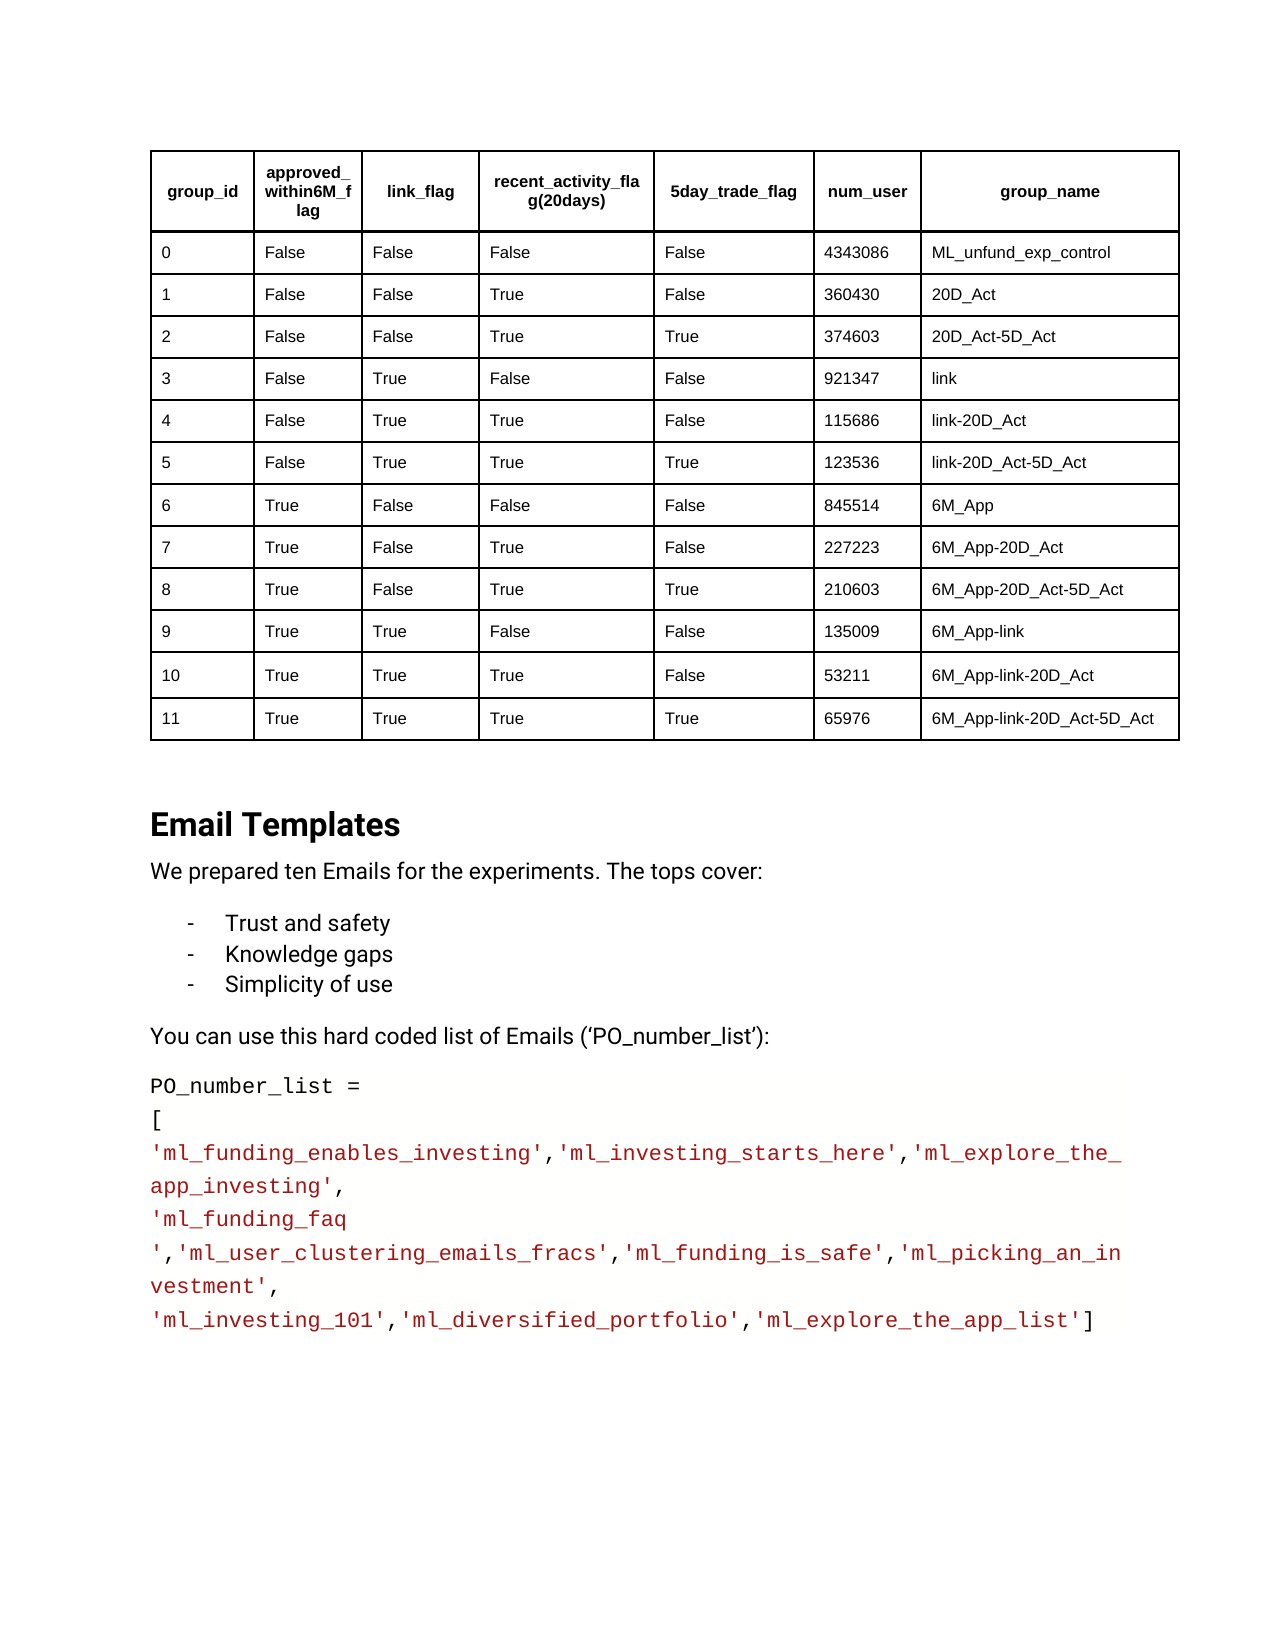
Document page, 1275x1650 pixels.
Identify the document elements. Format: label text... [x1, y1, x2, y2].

table_cell True [363, 653, 478, 697]
table_cell True [480, 699, 653, 739]
table_cell True [480, 317, 653, 357]
table_cell 65976 [815, 699, 920, 739]
table_cell True [480, 443, 653, 483]
table_header approved_within6M_flag [255, 152, 361, 230]
table_cell True [480, 527, 653, 567]
table_cell False [363, 485, 478, 525]
table_cell False [363, 317, 478, 357]
list Knowledge gaps [187, 941, 1125, 968]
table_cell 135009 [815, 611, 920, 651]
table_cell 227223 [815, 527, 920, 567]
table_cell True [363, 611, 478, 651]
table_cell False [655, 653, 813, 697]
table_cell 210603 [815, 569, 920, 609]
table_cell True [480, 569, 653, 609]
table_cell False [255, 401, 361, 441]
table_cell True [255, 569, 361, 609]
table_cell True [480, 275, 653, 314]
table_cell 53211 [815, 653, 920, 697]
table_cell 11 [152, 699, 253, 739]
table_cell 10 [152, 653, 253, 697]
table_cell link-20D_Act [922, 401, 1178, 441]
list Trust and safety [187, 910, 1125, 937]
table_cell False [655, 401, 813, 441]
table_cell False [655, 611, 813, 651]
table_cell False [363, 569, 478, 609]
table_cell 921347 [815, 359, 920, 399]
table_header 5day_trade_flag [655, 152, 813, 230]
list Simplicity of use [187, 972, 1125, 998]
subtitle Email Templates [150, 805, 1125, 844]
table_cell True [480, 401, 653, 441]
table_cell True [363, 699, 478, 739]
table_cell False [655, 233, 813, 272]
table_cell True [655, 569, 813, 609]
table_cell 6M_App-20D_Act [922, 527, 1178, 567]
table_cell 845514 [815, 485, 920, 525]
table_cell 20D_Act-5D_Act [922, 317, 1178, 357]
table_cell 0 [152, 233, 253, 272]
table_cell 6M_App [922, 485, 1178, 525]
table_cell 20D_Act [922, 275, 1178, 314]
table_cell 7 [152, 527, 253, 567]
table_cell 9 [152, 611, 253, 651]
table_cell 115686 [815, 401, 920, 441]
table_cell link-20D_Act-5D_Act [922, 443, 1178, 483]
table_cell 6 [152, 485, 253, 525]
table_cell False [655, 359, 813, 399]
table_cell False [255, 275, 361, 314]
table_cell True [655, 699, 813, 739]
table_cell True [363, 401, 478, 441]
table_cell False [655, 275, 813, 314]
table_cell True [655, 317, 813, 357]
table_cell 374603 [815, 317, 920, 357]
table_cell False [255, 443, 361, 483]
table_cell False [655, 527, 813, 567]
table_cell 1 [152, 275, 253, 314]
table_cell False [255, 359, 361, 399]
table_cell True [255, 653, 361, 697]
table_cell True [255, 611, 361, 651]
table_cell 360430 [815, 275, 920, 314]
table_cell 2 [152, 317, 253, 357]
table_header recent_activity_flag(20days) [480, 152, 653, 230]
text We prepared ten Emails for the experiments. The tops cover: [150, 858, 1125, 885]
table_cell True [255, 699, 361, 739]
table_cell True [655, 443, 813, 483]
table_cell False [655, 485, 813, 525]
table_cell False [255, 317, 361, 357]
text You can use this hard coded list of Emails (‘PO_number_list’): [150, 1023, 1125, 1050]
table_cell True [255, 527, 361, 567]
table_cell 5 [152, 443, 253, 483]
table_cell False [255, 233, 361, 272]
table_cell 6M_App-link-20D_Act [922, 653, 1178, 697]
table_cell 3 [152, 359, 253, 399]
table_cell 4343086 [815, 233, 920, 272]
table_cell False [363, 527, 478, 567]
table_cell True [255, 485, 361, 525]
table_cell 6M_App-link [922, 611, 1178, 651]
table_cell False [480, 485, 653, 525]
table_cell True [363, 359, 478, 399]
table_header num_user [815, 152, 920, 230]
table_cell 123536 [815, 443, 920, 483]
table_cell link [922, 359, 1178, 399]
table_cell True [480, 653, 653, 697]
text PO_number_list = ['ml_funding_enables_investing','ml_investing_starts_here','ml_explore_the_app_investing', 'ml_funding_faq','ml_user_clustering_emails_fracs','ml_funding_is_safe','ml_picking_an_investment', 'ml_investing_101','ml_diversified_portfolio','ml_explore_the_app_list'] [150, 1075, 1125, 1334]
table_cell False [480, 233, 653, 272]
table_cell False [363, 233, 478, 272]
table_header group_id [152, 152, 253, 230]
table_cell False [480, 359, 653, 399]
table_cell ML_unfund_exp_control [922, 233, 1178, 272]
table_cell 4 [152, 401, 253, 441]
table_cell 6M_App-20D_Act-5D_Act [922, 569, 1178, 609]
table_header link_flag [363, 152, 478, 230]
table_cell False [480, 611, 653, 651]
table_cell 6M_App-link-20D_Act-5D_Act [922, 699, 1178, 739]
table_header group_name [922, 152, 1178, 230]
table_cell True [363, 443, 478, 483]
table_cell False [363, 275, 478, 314]
table_cell 8 [152, 569, 253, 609]
